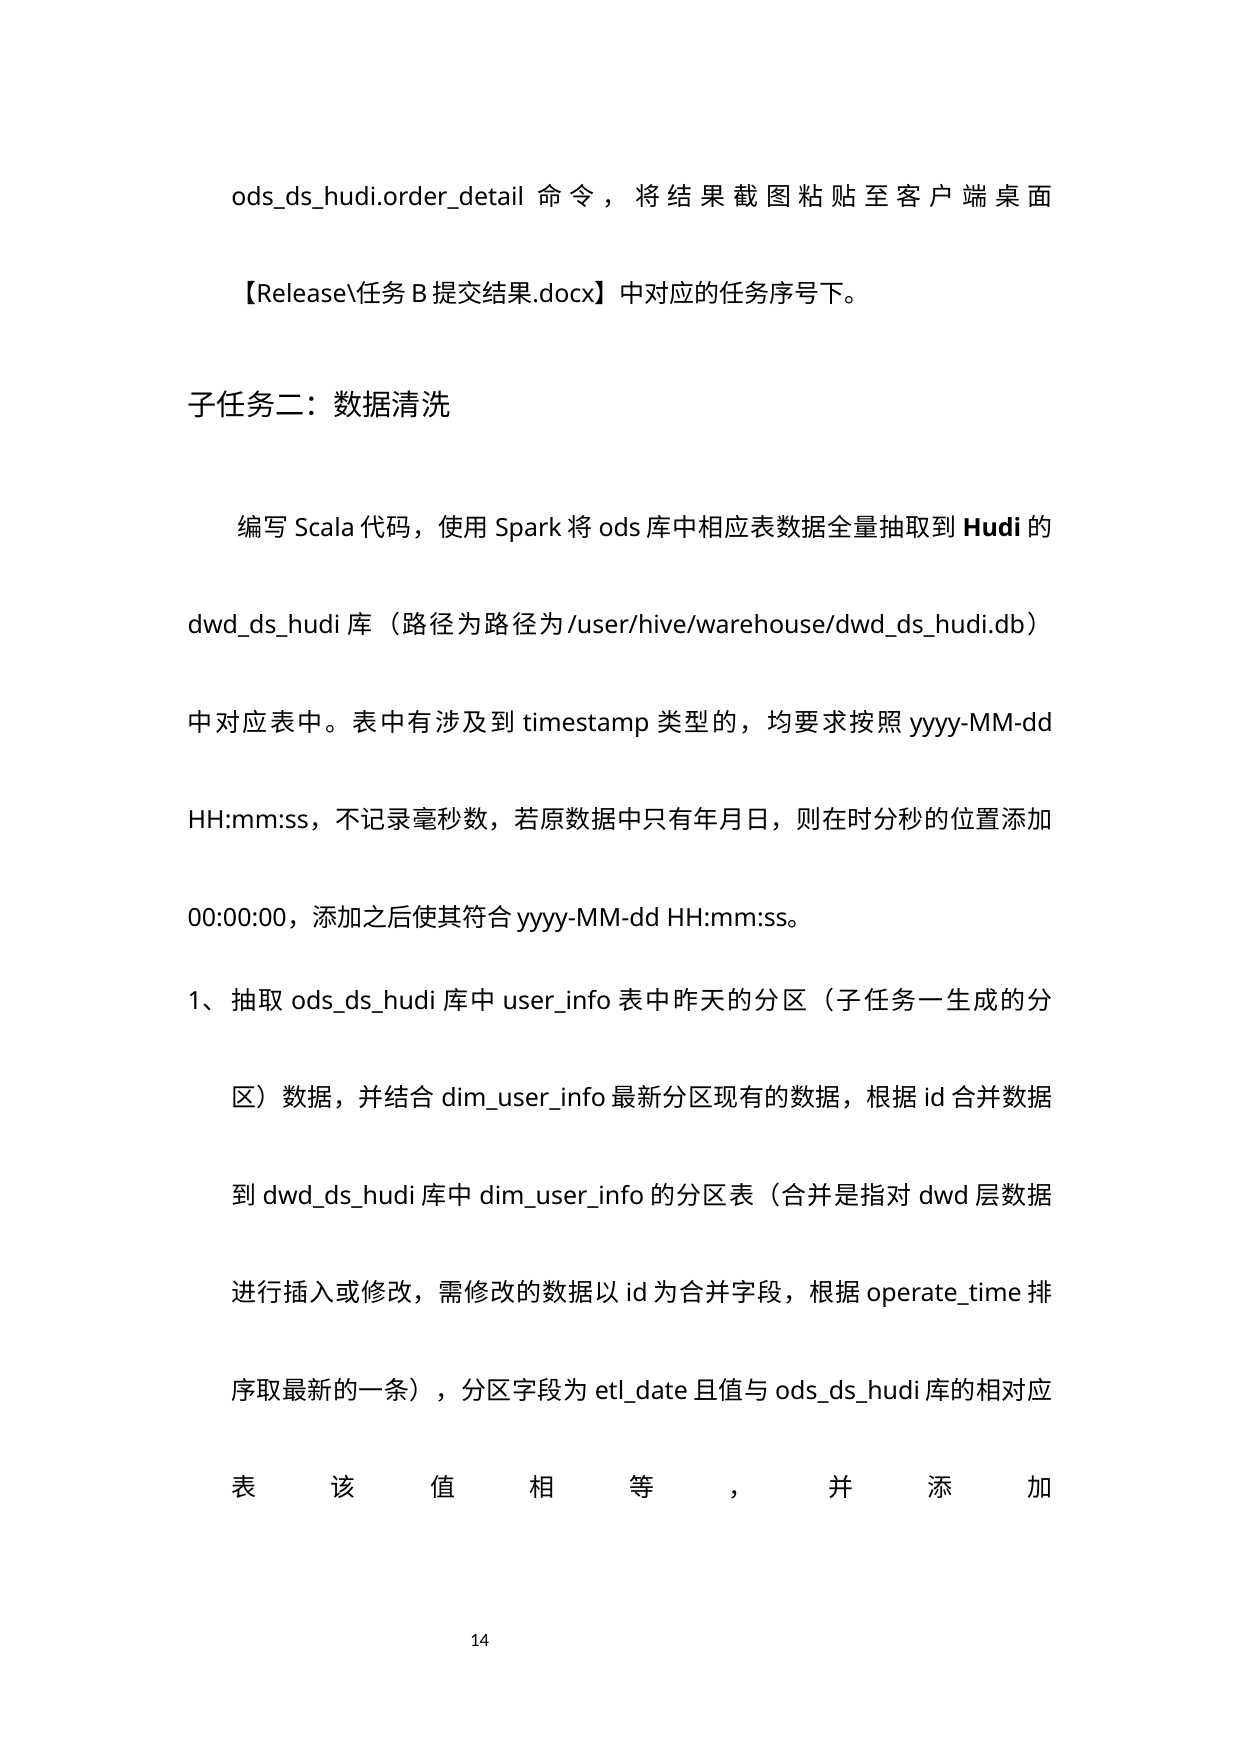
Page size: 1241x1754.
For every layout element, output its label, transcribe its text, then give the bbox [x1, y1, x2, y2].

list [187, 966, 1053, 1518]
text 编写Scala代码，使用Spark将ods库中相应表数据全量抽取到Hudi的dwd_ds_hudi库（路径为路径为/user/hive/warehouse/dwd_ds_hudi.db）中对应表中。表中有涉及到timestamp类型的，均要求按照yyyy-MM-dd HH:mm:ss，不记录毫秒数，若原数据中只有年月日，则在时分秒的位置添加00:00:00，添加之后使其符合yyyy-MM-dd HH:mm:ss。 [187, 493, 1053, 948]
subtitle 子任务二：数据清洗 [187, 370, 1053, 435]
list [187, 162, 1053, 324]
